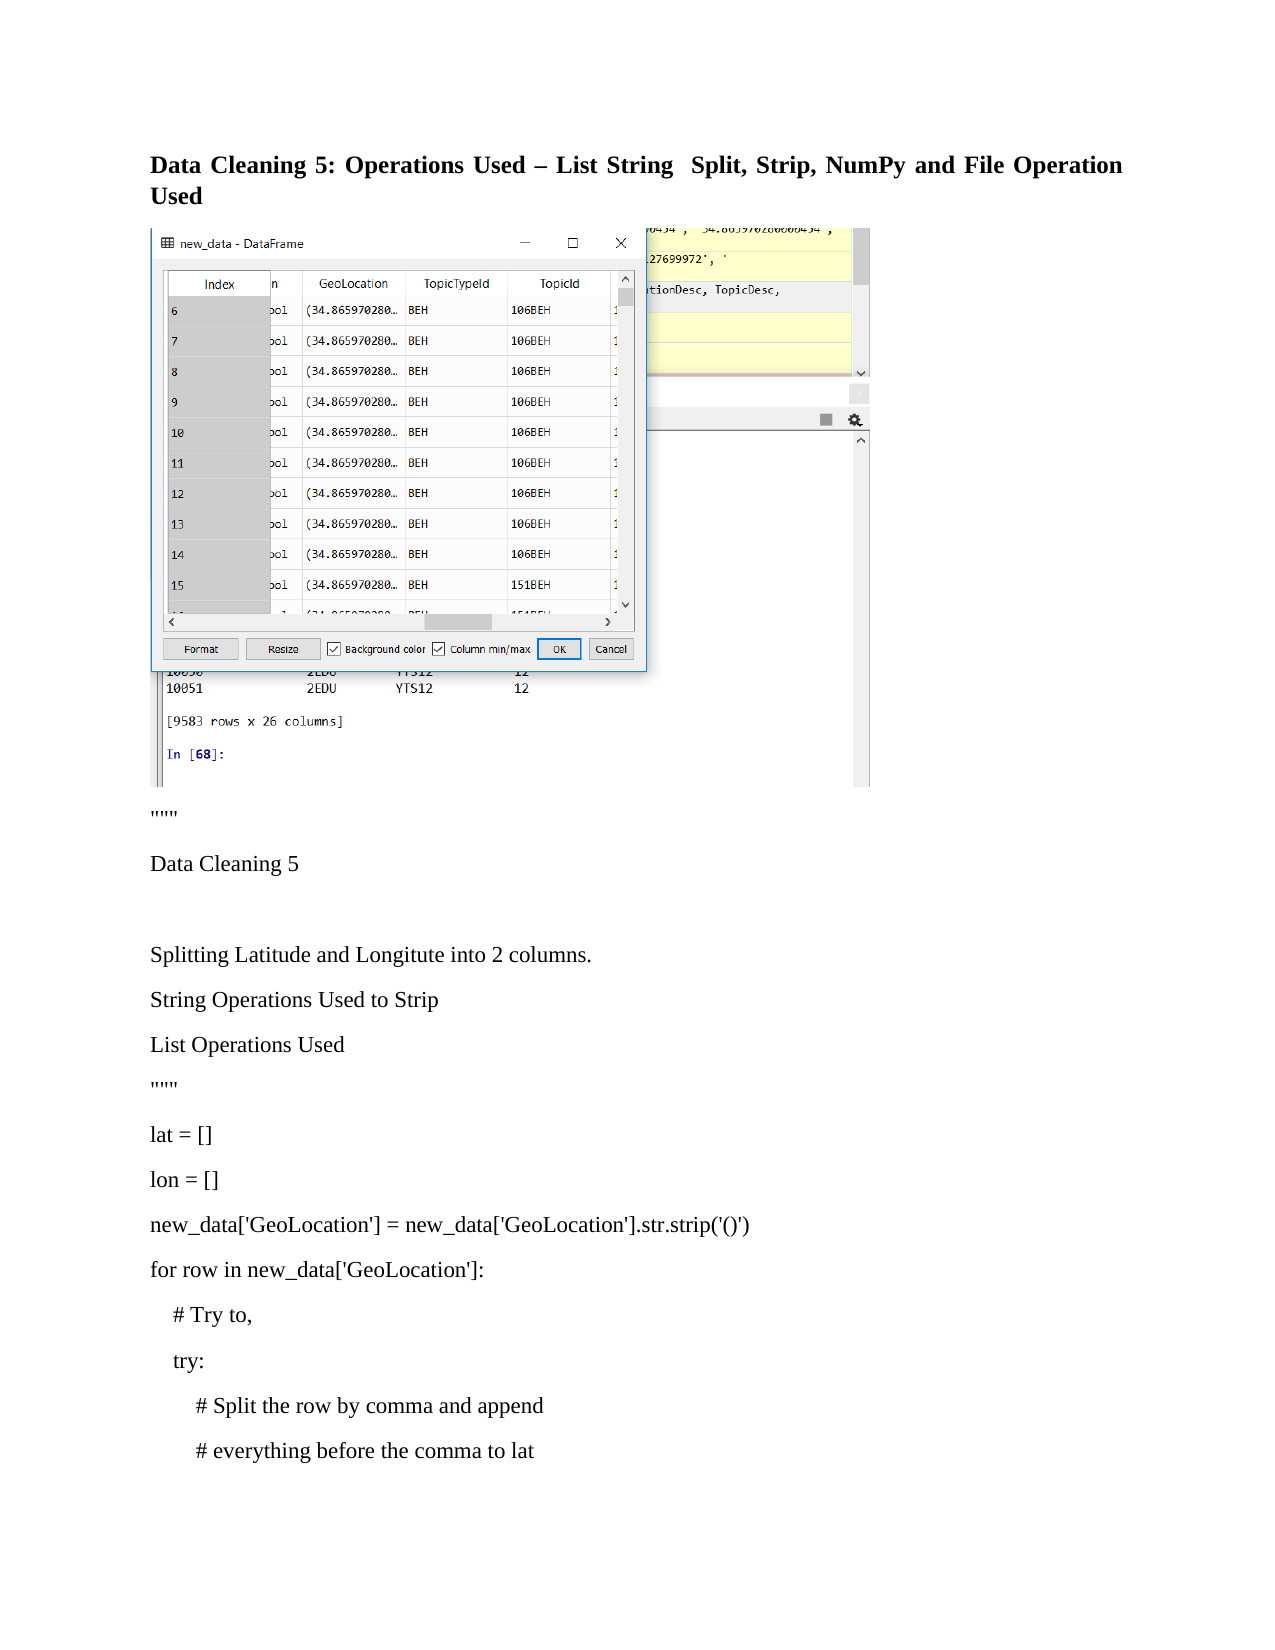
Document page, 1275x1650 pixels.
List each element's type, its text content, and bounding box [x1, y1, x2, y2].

text new_data['GeoLocation'] = new_data['GeoLocation'].str.strip('()') [150, 1211, 1125, 1238]
text for row in new_data['GeoLocation']: [150, 1256, 1125, 1283]
text # everything before the comma to lat [150, 1437, 1125, 1463]
text try: [150, 1347, 1125, 1373]
text Splitting Latitude and Longitute into 2 columns. [150, 941, 1125, 967]
text Data Cleaning 5: Operations Used – List String Split, Strip, NumPy and File Operation Used [150, 150, 1125, 210]
text """ [150, 1076, 1125, 1102]
text # Split the row by comma and append [150, 1392, 1125, 1418]
picture [150, 228, 870, 787]
text String Operations Used to Strip [150, 986, 1125, 1012]
text lat = [] [150, 1121, 1125, 1147]
text lon = [] [150, 1166, 1125, 1193]
text Data Cleaning 5 [150, 851, 1125, 877]
text # Try to, [150, 1302, 1125, 1328]
text List Operations Used [150, 1031, 1125, 1057]
text """ [150, 805, 1125, 832]
